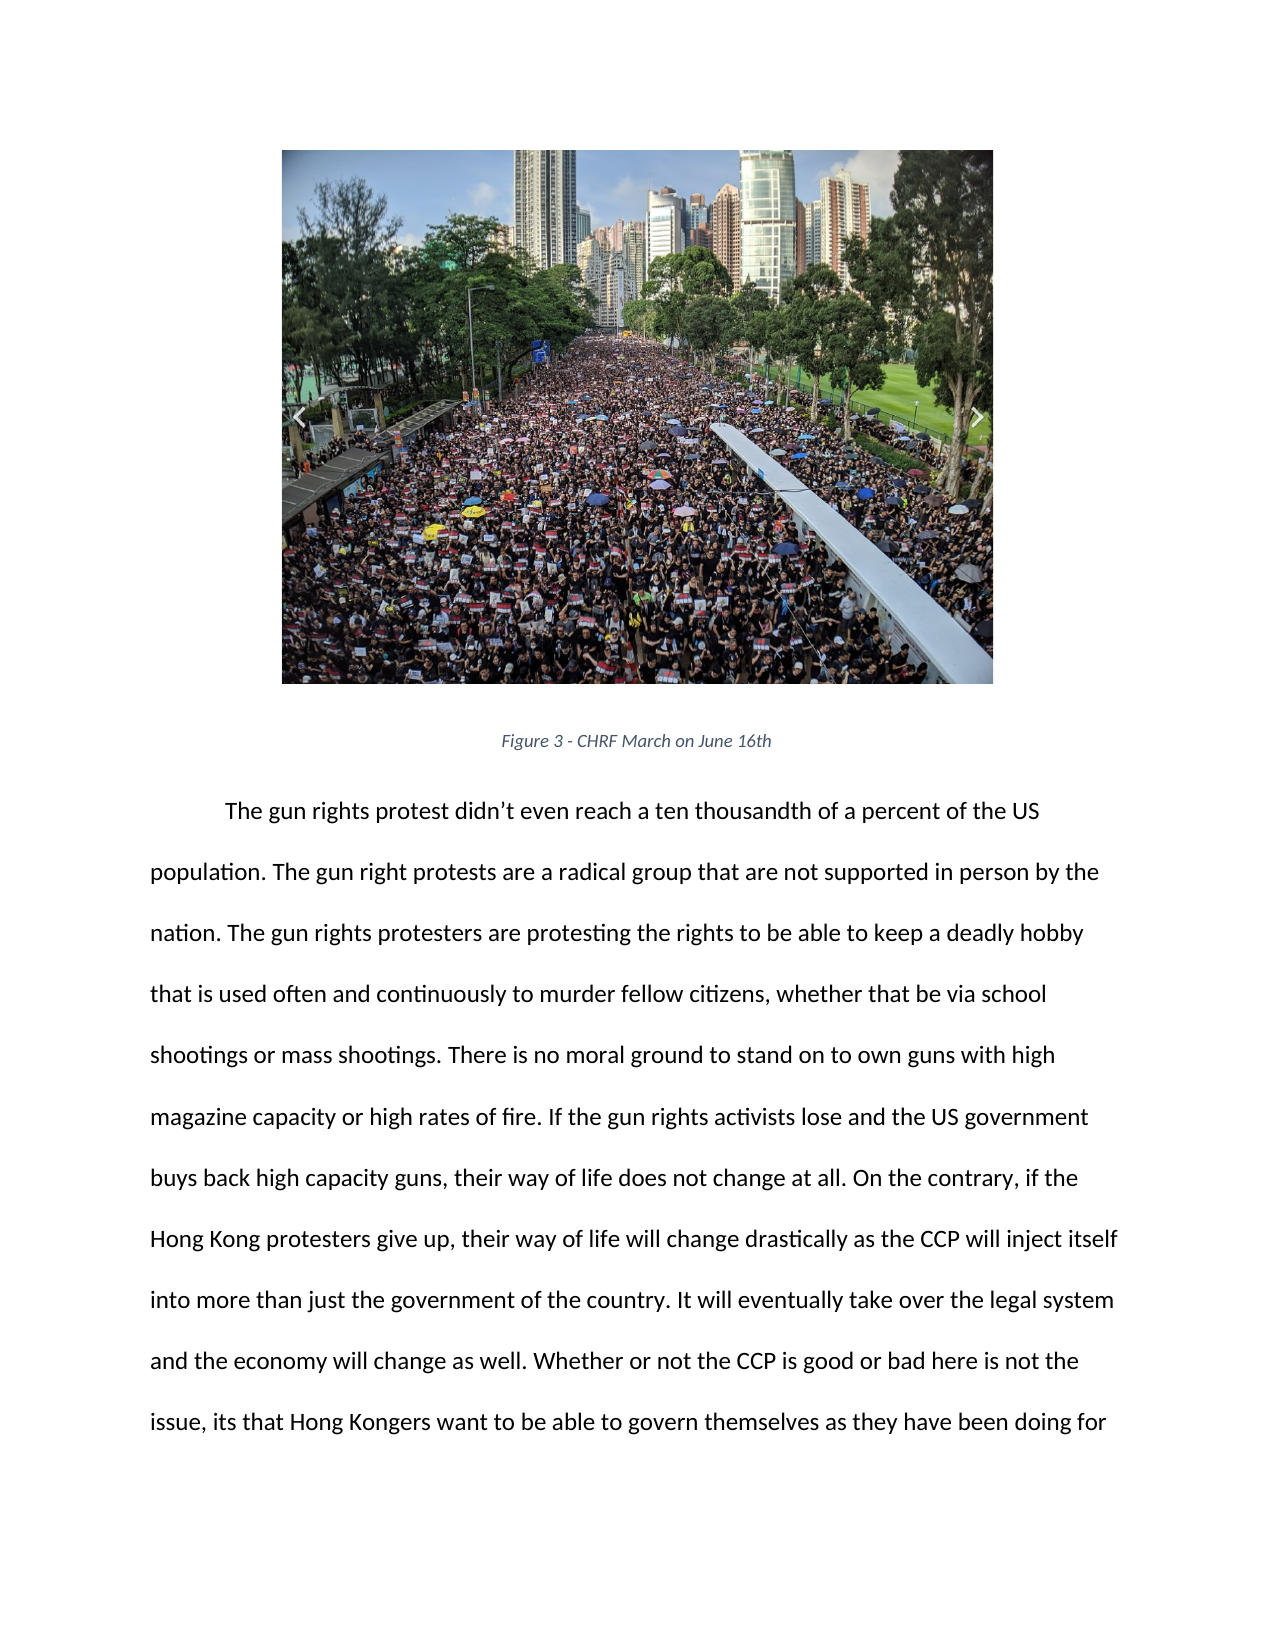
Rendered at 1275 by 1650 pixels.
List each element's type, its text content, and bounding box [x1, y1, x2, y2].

picture [281, 150, 994, 684]
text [150, 795, 1125, 1436]
